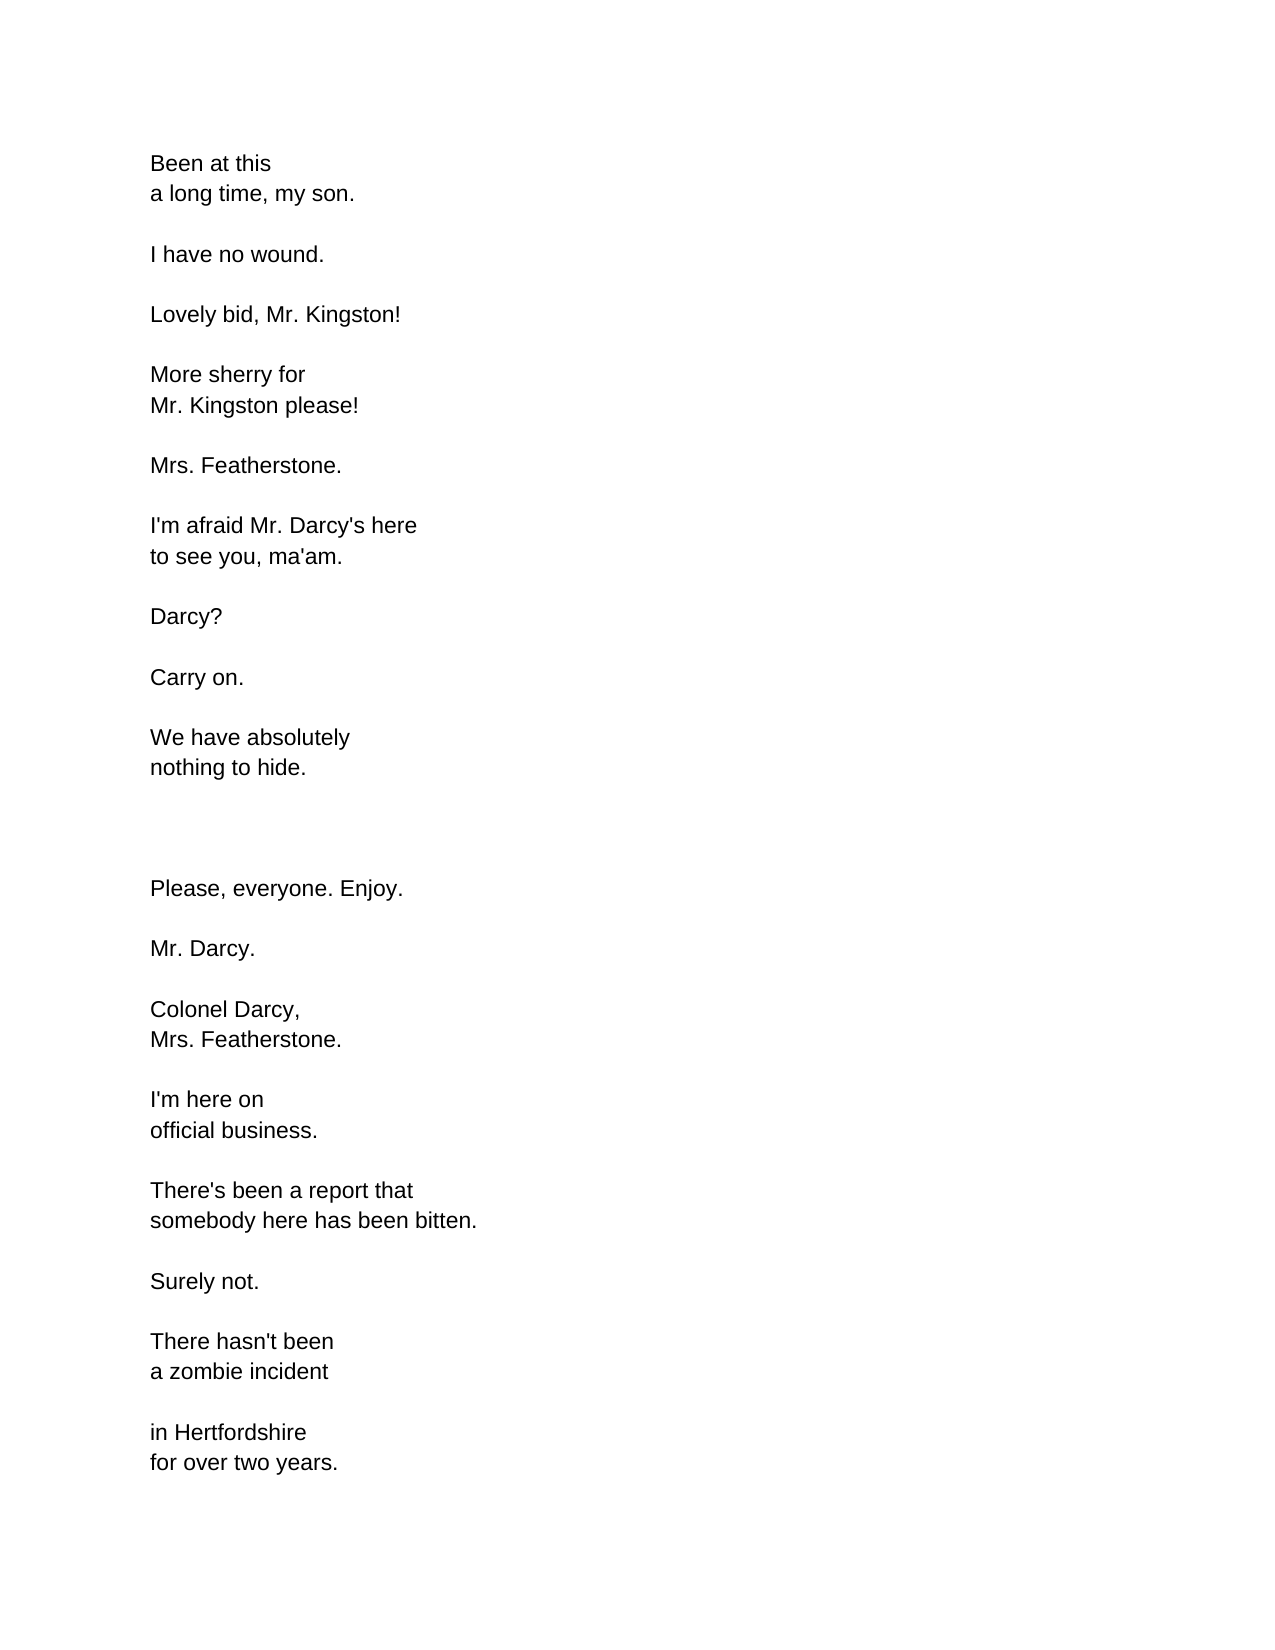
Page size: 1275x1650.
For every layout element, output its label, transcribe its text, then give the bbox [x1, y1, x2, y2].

text Mr. Kingston please! [150, 392, 1125, 418]
text official business. [150, 1117, 1125, 1143]
text There hasn't been [150, 1328, 1125, 1354]
text More sherry for [150, 361, 1125, 388]
text a zombie incident [150, 1358, 1125, 1385]
text We have absolutely [150, 724, 1125, 750]
text Mrs. Featherstone. [150, 1026, 1125, 1052]
text There's been a report that [150, 1177, 1125, 1203]
text Carry on. [150, 663, 1125, 690]
text I'm here on [150, 1086, 1125, 1113]
text somebody here has been bitten. [150, 1207, 1125, 1234]
text for over two years. [150, 1449, 1125, 1475]
text I have no wound. [150, 241, 1125, 267]
text Lovely bid, Mr. Kingston! [150, 301, 1125, 327]
text Mr. Darcy. [150, 935, 1125, 962]
text Please, everyone. Enjoy. [150, 875, 1125, 901]
text Surely not. [150, 1268, 1125, 1294]
text in Hertfordshire [150, 1419, 1125, 1445]
text nothing to hide. [150, 754, 1125, 781]
text I'm afraid Mr. Darcy's here [150, 512, 1125, 539]
text Darcy? [150, 603, 1125, 629]
text Colonel Darcy, [150, 996, 1125, 1022]
text Mrs. Featherstone. [150, 452, 1125, 478]
text to see you, ma'am. [150, 543, 1125, 569]
text a long time, my son. [150, 180, 1125, 207]
text Been at this [150, 150, 1125, 176]
